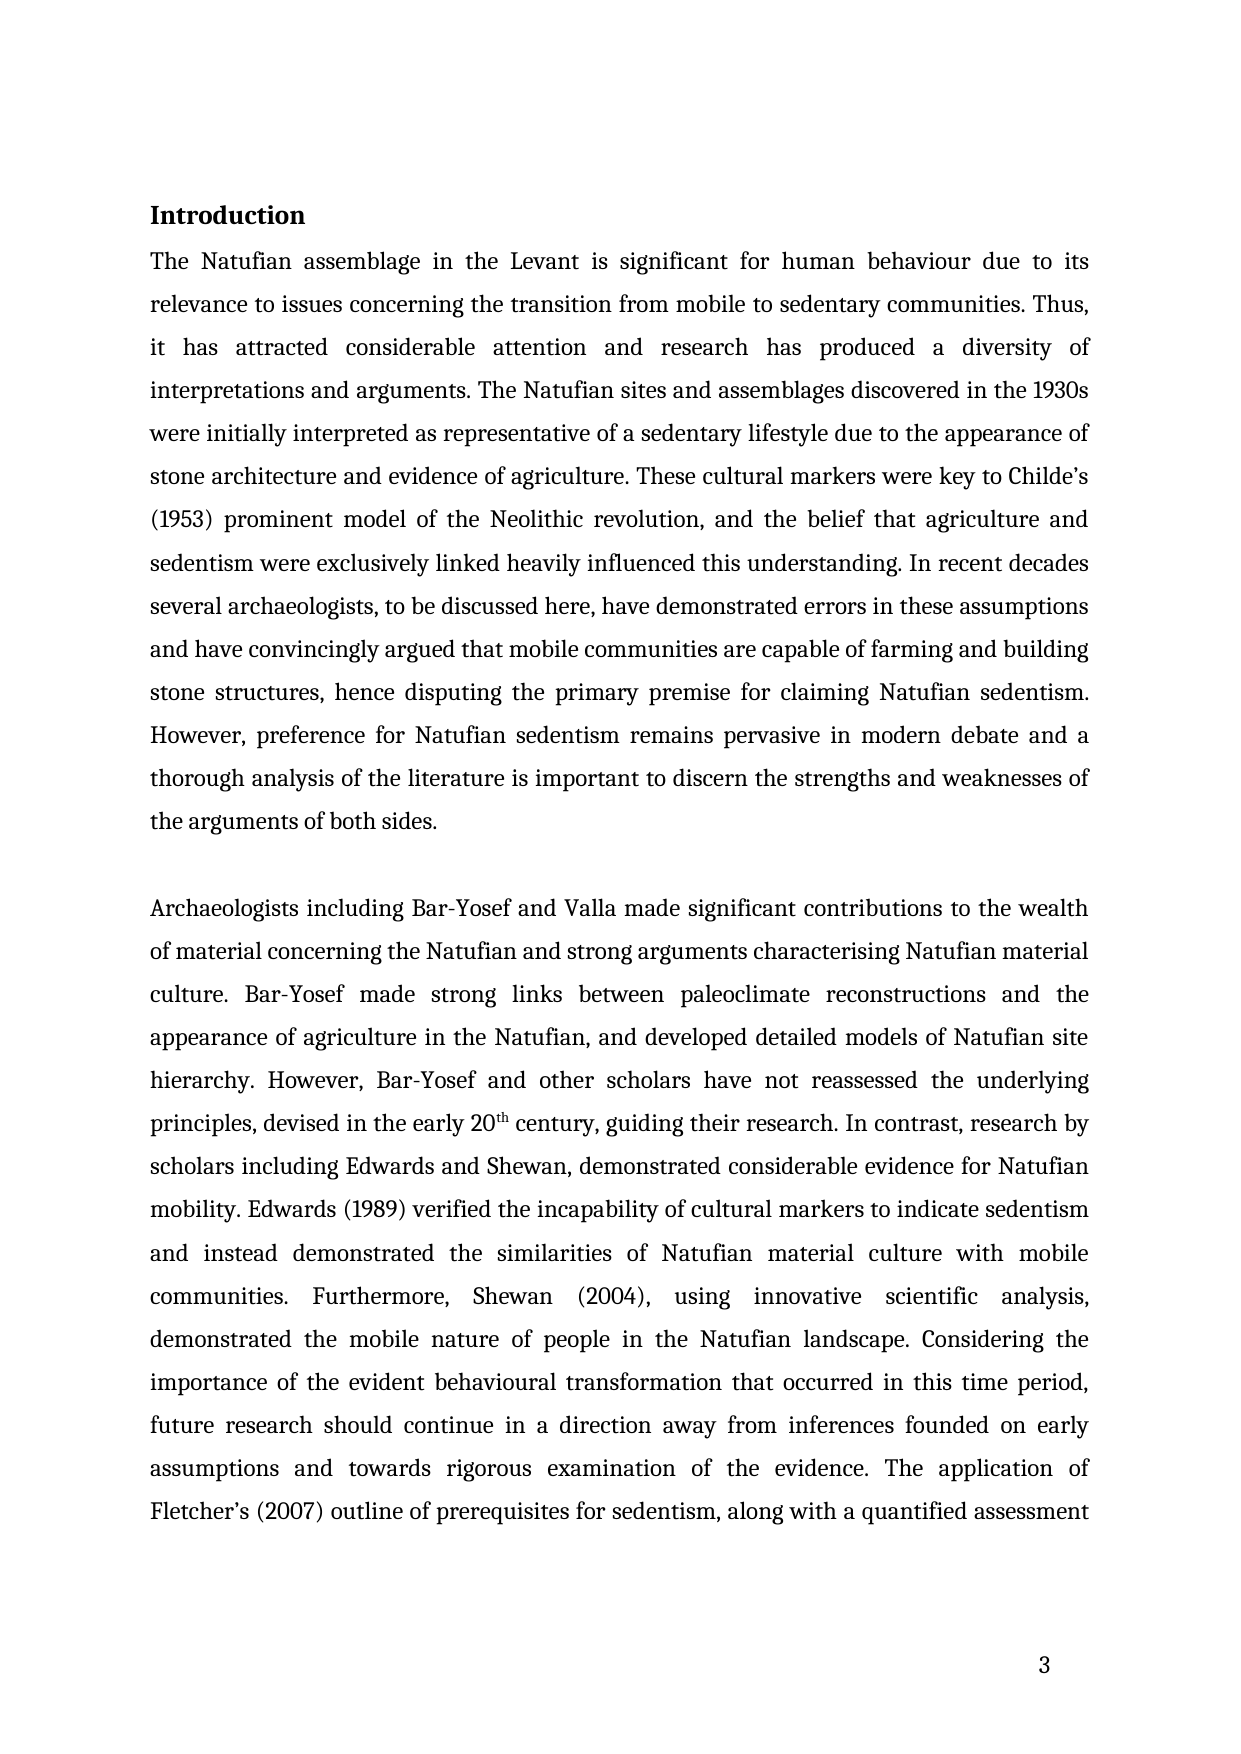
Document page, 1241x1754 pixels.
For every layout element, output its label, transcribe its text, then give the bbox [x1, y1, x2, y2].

subtitle Introduction [150, 200, 1090, 231]
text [150, 893, 1090, 1526]
text The Natufian assemblage in the Levant is significant for human behaviour due to its relevance to issues concerning the transition from mobile to sedentary communities. Thus, it has attracted considerable attention and research has produced a diversity of interpretations and arguments. The Natufian sites and assemblages discovered in the 1930s were initially interpreted as representative of a sedentary lifestyle due to the appearance of stone architecture and evidence of agriculture. These cultural markers were key to Childe’s (1953) prominent model of the Neolithic revolution, and the belief that agriculture and sedentism were exclusively linked heavily influenced this understanding. In recent decades several archaeologists, to be discussed here, have demonstrated errors in these assumptions and have convincingly argued that mobile communities are capable of farming and building stone structures, hence disputing the primary premise for claiming Natufian sedentism. However, preference for Natufian sedentism remains pervasive in modern debate and a thorough analysis of the literature is important to discern the strengths and weaknesses of the arguments of both sides. [150, 247, 1090, 836]
